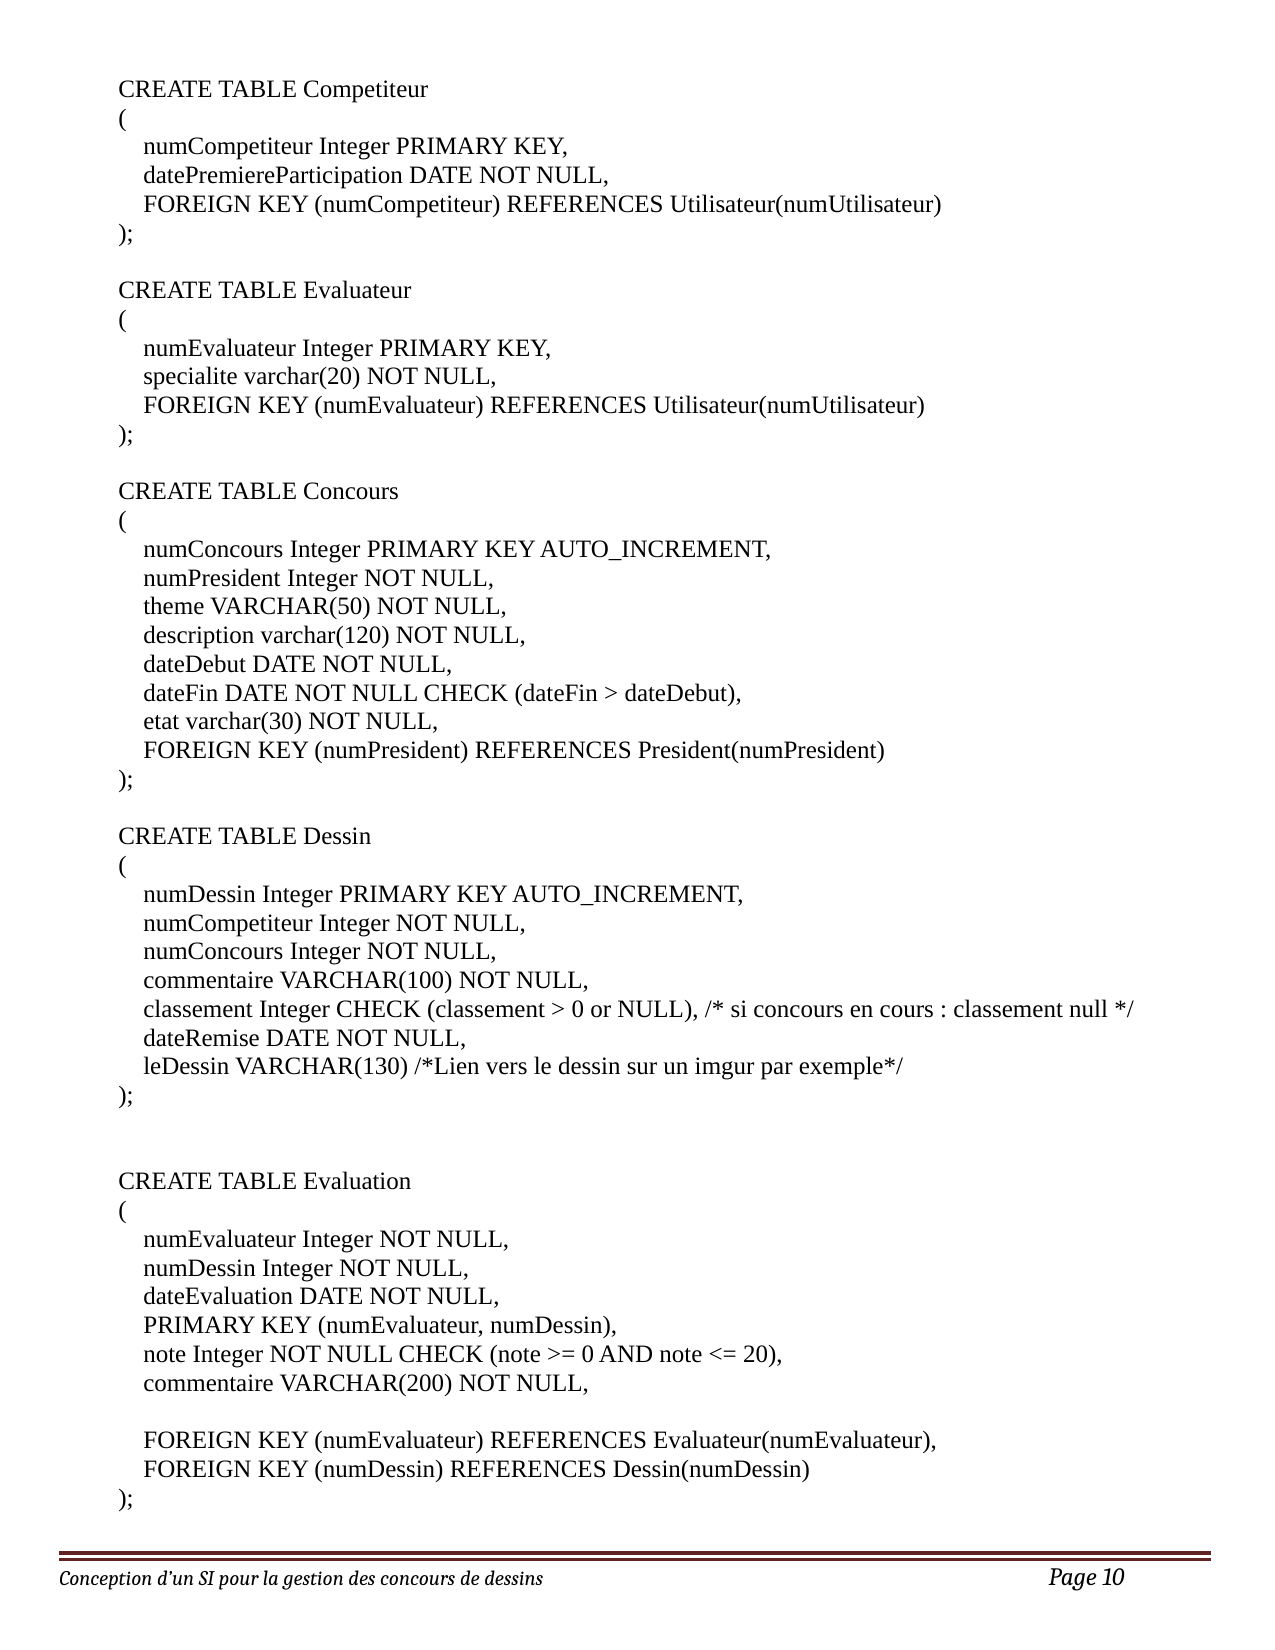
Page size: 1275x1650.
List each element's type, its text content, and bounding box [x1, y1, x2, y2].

text CREATE TABLE Dessin ( numDessin Integer PRIMARY KEY AUTO_INCREMENT, numCompetiteur Integer NOT NULL, numConcours Integer NOT NULL, commentaire VARCHAR(100) NOT NULL, classement Integer CHECK (classement > 0 or NULL), /* si concours en cours : classement null */ dateRemise DATE NOT NULL, leDessin VARCHAR(130) /*Lien vers le dessin sur un imgur par exemple*/ ); [118, 821, 1197, 1138]
text CREATE TABLE Competiteur ( numCompetiteur Integer PRIMARY KEY, datePremiereParticipation DATE NOT NULL, FOREIGN KEY (numCompetiteur) REFERENCES Utilisateur(numUtilisateur) ); CREATE TABLE Evaluateur ( numEvaluateur Integer PRIMARY KEY, specialite varchar(20) NOT NULL, FOREIGN KEY (numEvaluateur) REFERENCES Utilisateur(numUtilisateur) ); CREATE TABLE Concours ( numConcours Integer PRIMARY KEY AUTO_INCREMENT, numPresident Integer NOT NULL, theme VARCHAR(50) NOT NULL, description varchar(120) NOT NULL, dateDebut DATE NOT NULL, dateFin DATE NOT NULL CHECK (dateFin > dateDebut), etat varchar(30) NOT NULL, FOREIGN KEY (numPresident) REFERENCES President(numPresident) ); [118, 74, 1197, 821]
